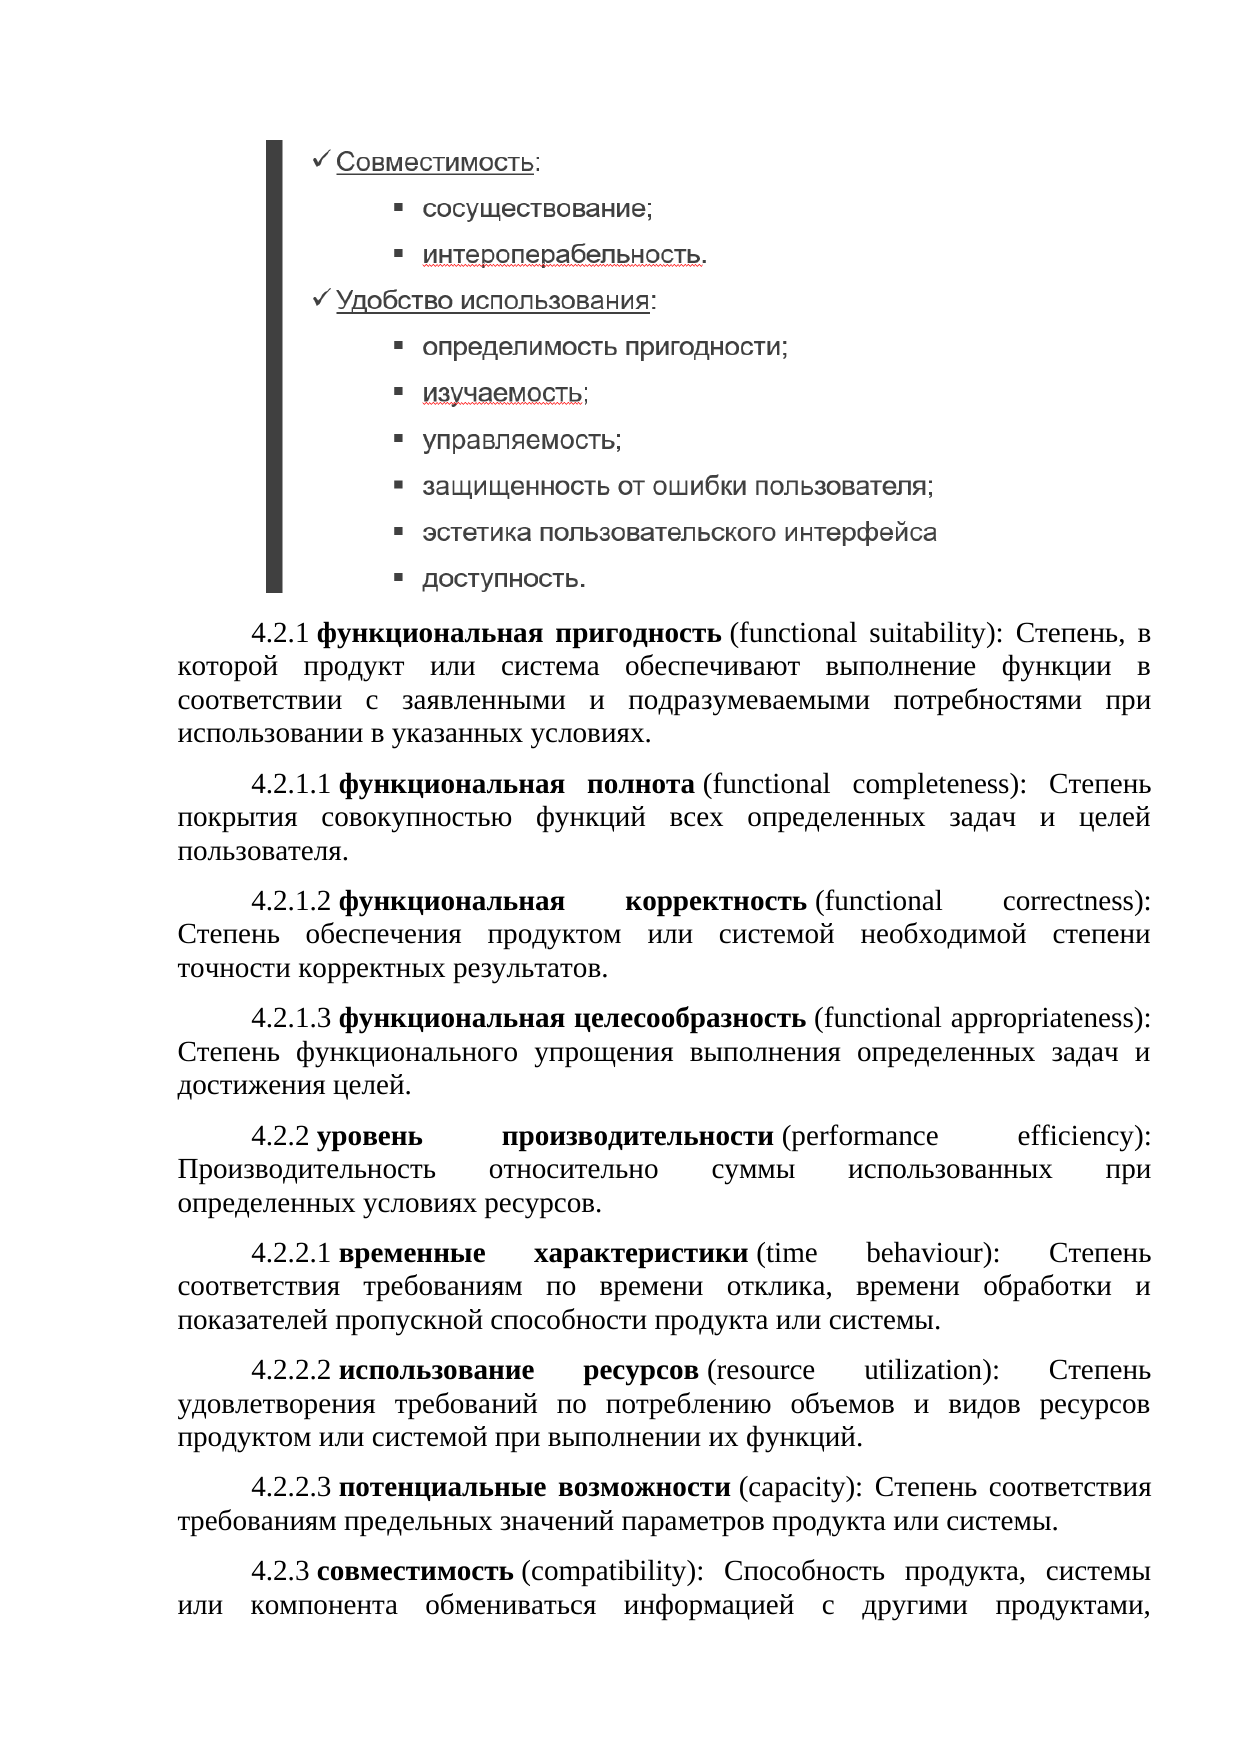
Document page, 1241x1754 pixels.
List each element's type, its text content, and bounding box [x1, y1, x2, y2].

text 4.2.1.1 функциональная полнота (functional completeness): Степень покрытия совокупностью функций всех определенных задач и целей пользователя. [177, 766, 1152, 866]
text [177, 1553, 1152, 1620]
text 4.2.2.3 потенциальные возможности (capacity): Степень соответствия требованиям предельных значений параметров продукта или системы. [177, 1469, 1152, 1537]
text 4.2.2 уровень производительности (performance efficiency): Производительность относительно суммы использованных при определенных условиях ресурсов. [177, 1118, 1152, 1218]
text 4.2.1 функциональная пригодность (functional suitability): Степень, в которой продукт или система обеспечивают выполнение функции в соответствии с заявленными и подразумеваемыми потребностями при использовании в указанных условиях. [177, 615, 1152, 749]
text 4.2.1.2 функциональная корректность (functional correctness): Степень обеспечения продуктом или системой необходимой степени точности корректных результатов. [177, 883, 1152, 984]
text 4.2.2.1 временные характеристики (time behaviour): Степень соответствия требованиям по времени отклика, времени обработки и показателей пропускной способности продукта или системы. [177, 1235, 1152, 1336]
picture [251, 118, 990, 599]
text 4.2.2.2 использование ресурсов (resource utilization): Степень удовлетворения требований по потреблению объемов и видов ресурсов продуктом или системой при выполнении их функций. [177, 1352, 1152, 1453]
text 4.2.1.3 функциональная целесообразность (functional appropriateness): Степень функционального упрощения выполнения определенных задач и достижения целей. [177, 1000, 1152, 1101]
